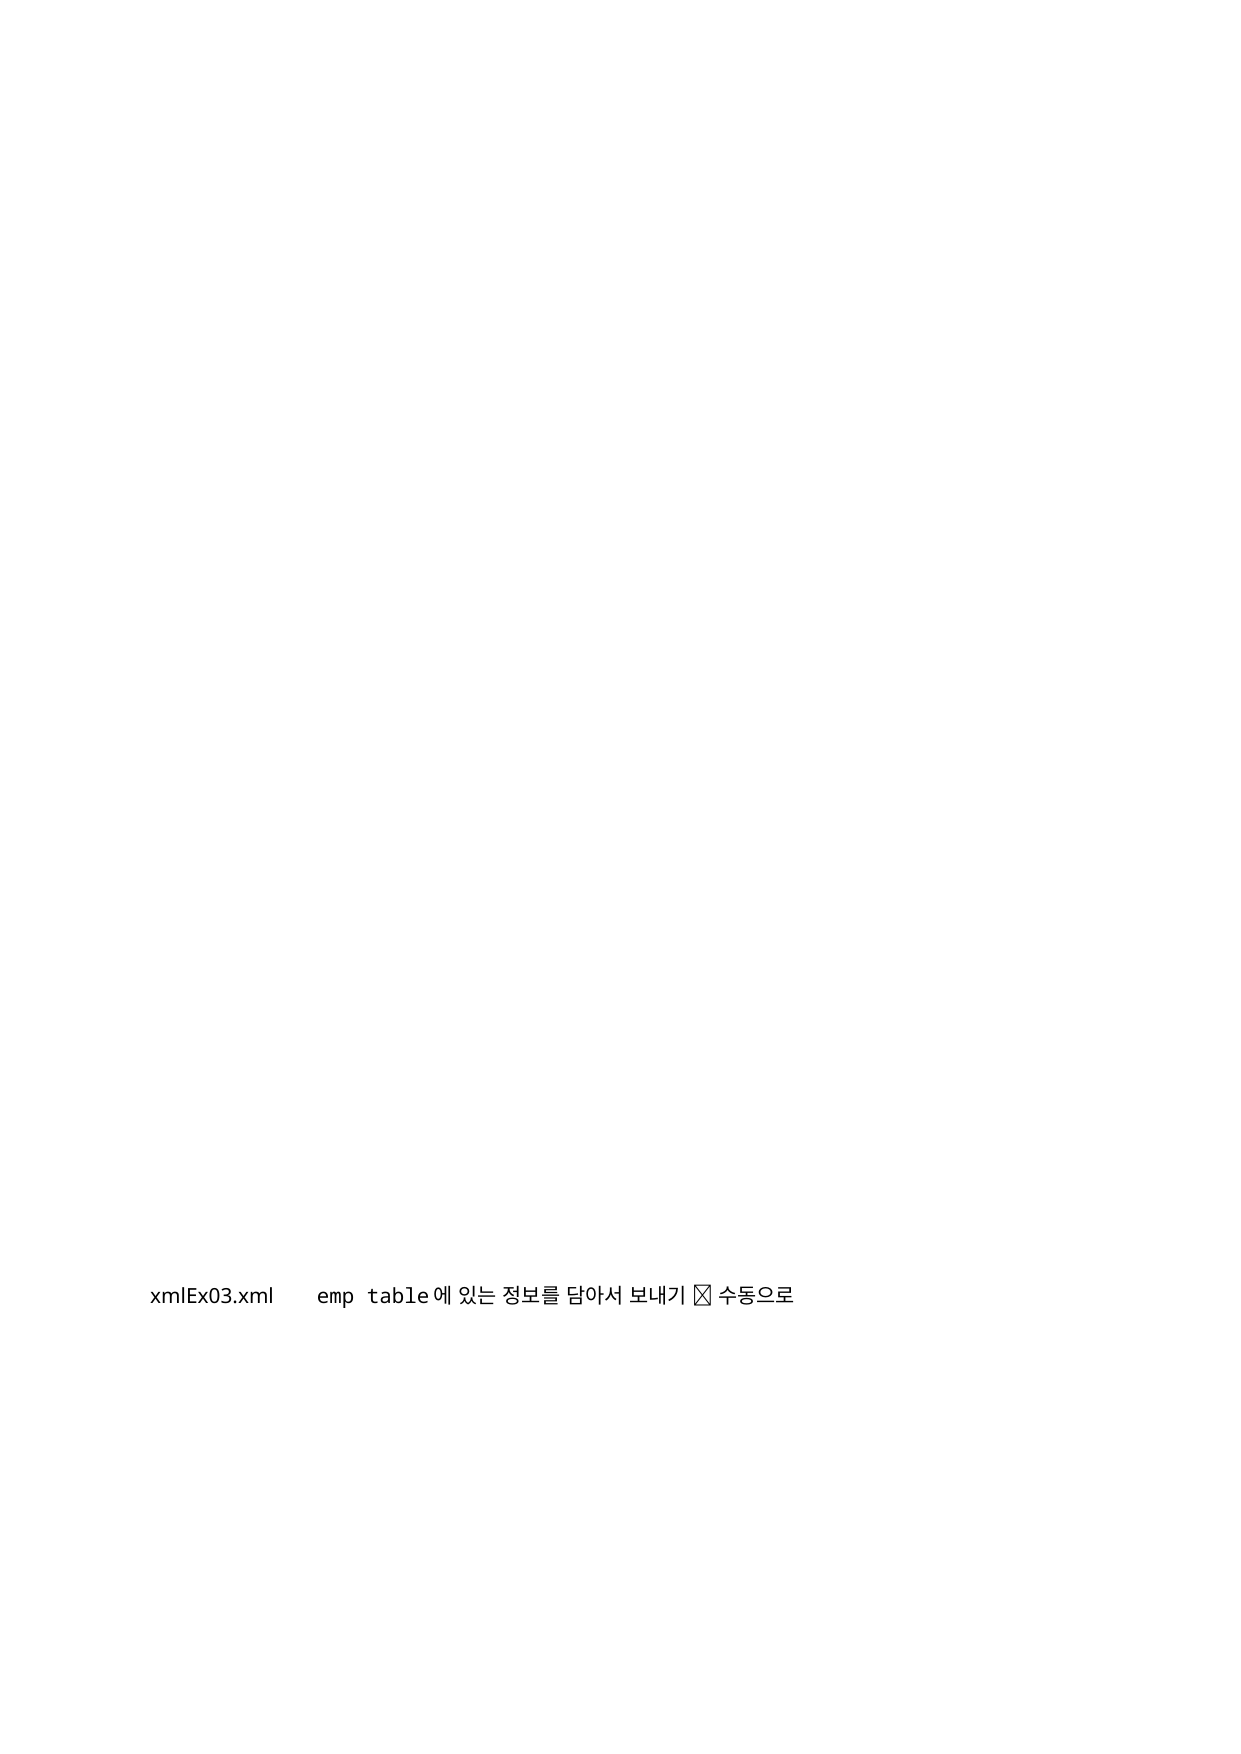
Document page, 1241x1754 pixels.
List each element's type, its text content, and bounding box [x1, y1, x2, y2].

text xmlEx03.xml emp table에 있는 정보를 담아서 보내기 수동으로 [150, 1280, 1090, 1310]
